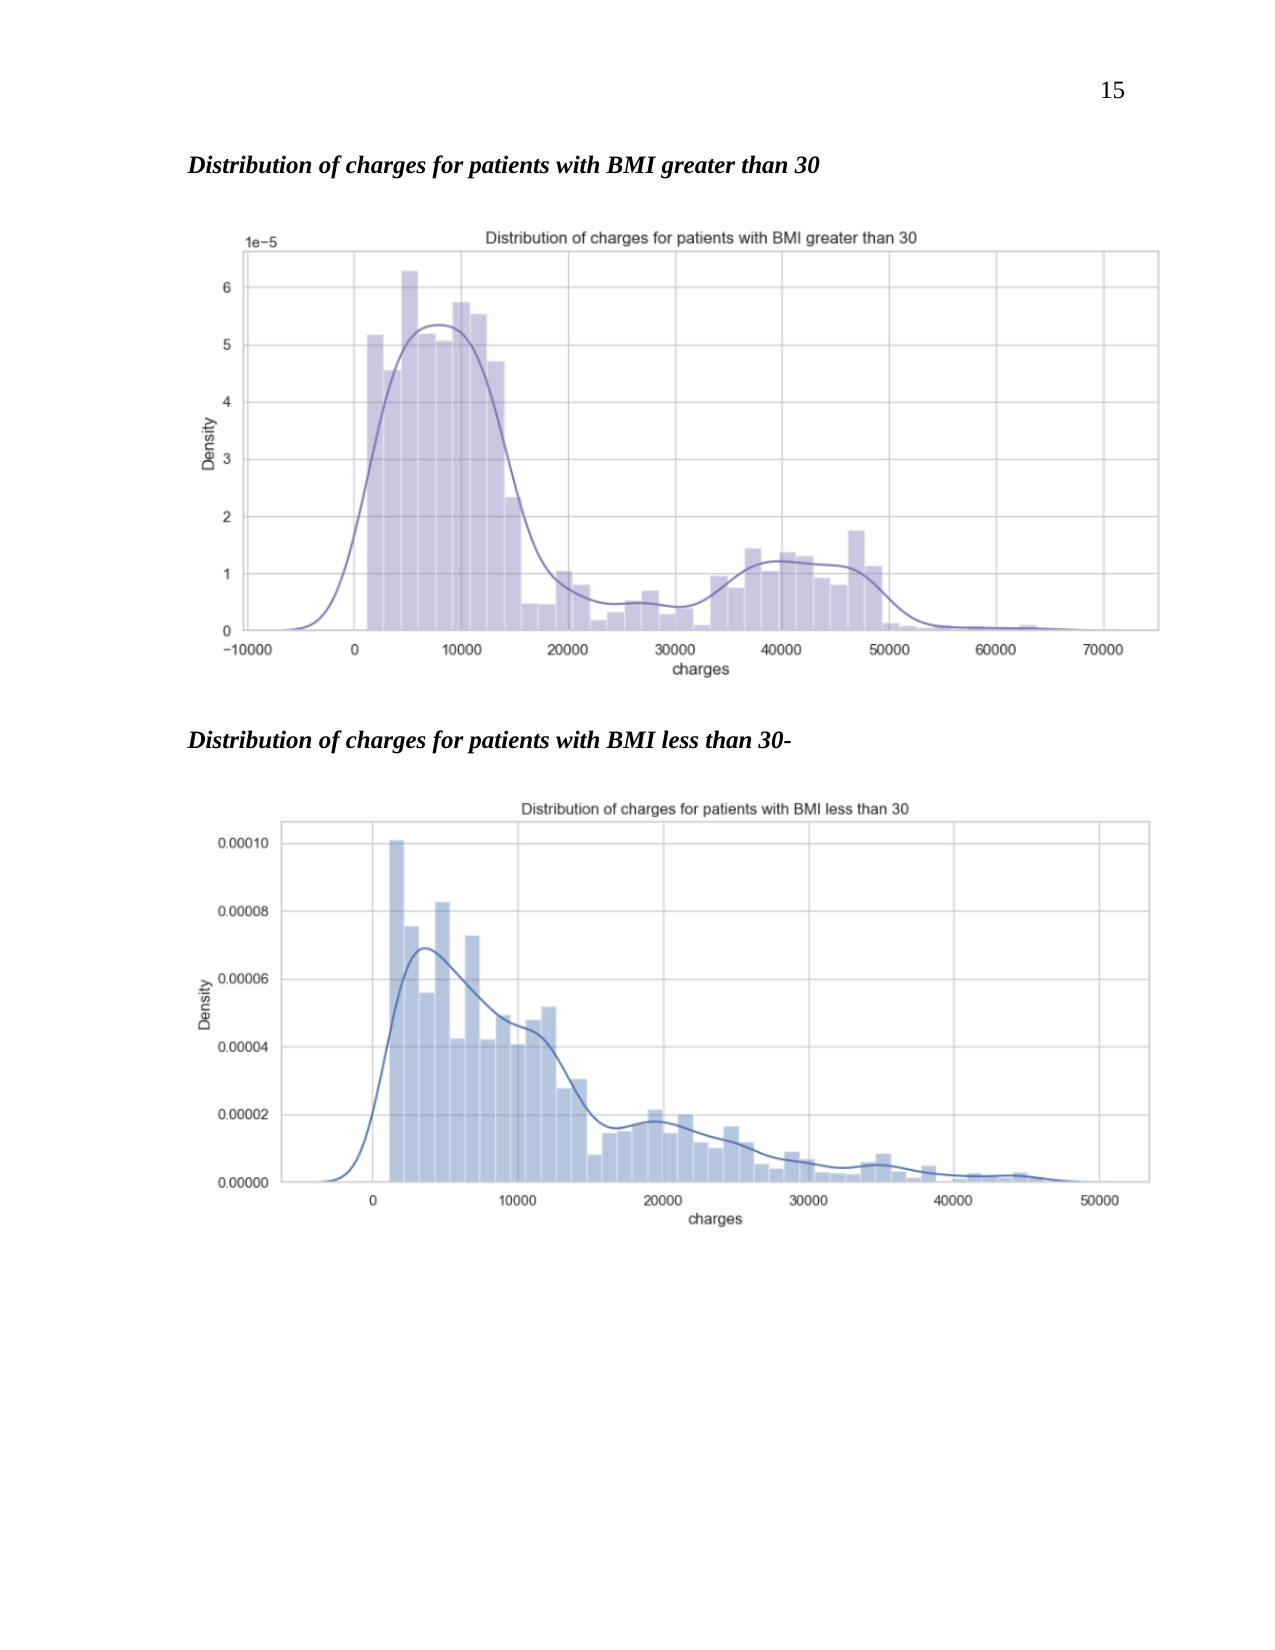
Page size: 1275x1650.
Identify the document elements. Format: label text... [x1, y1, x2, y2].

text Distribution of charges for patients with BMI less than 30- [150, 725, 1125, 754]
picture [187, 799, 1163, 1231]
picture [187, 224, 1163, 680]
text Distribution of charges for patients with BMI greater than 30 [150, 150, 1125, 179]
